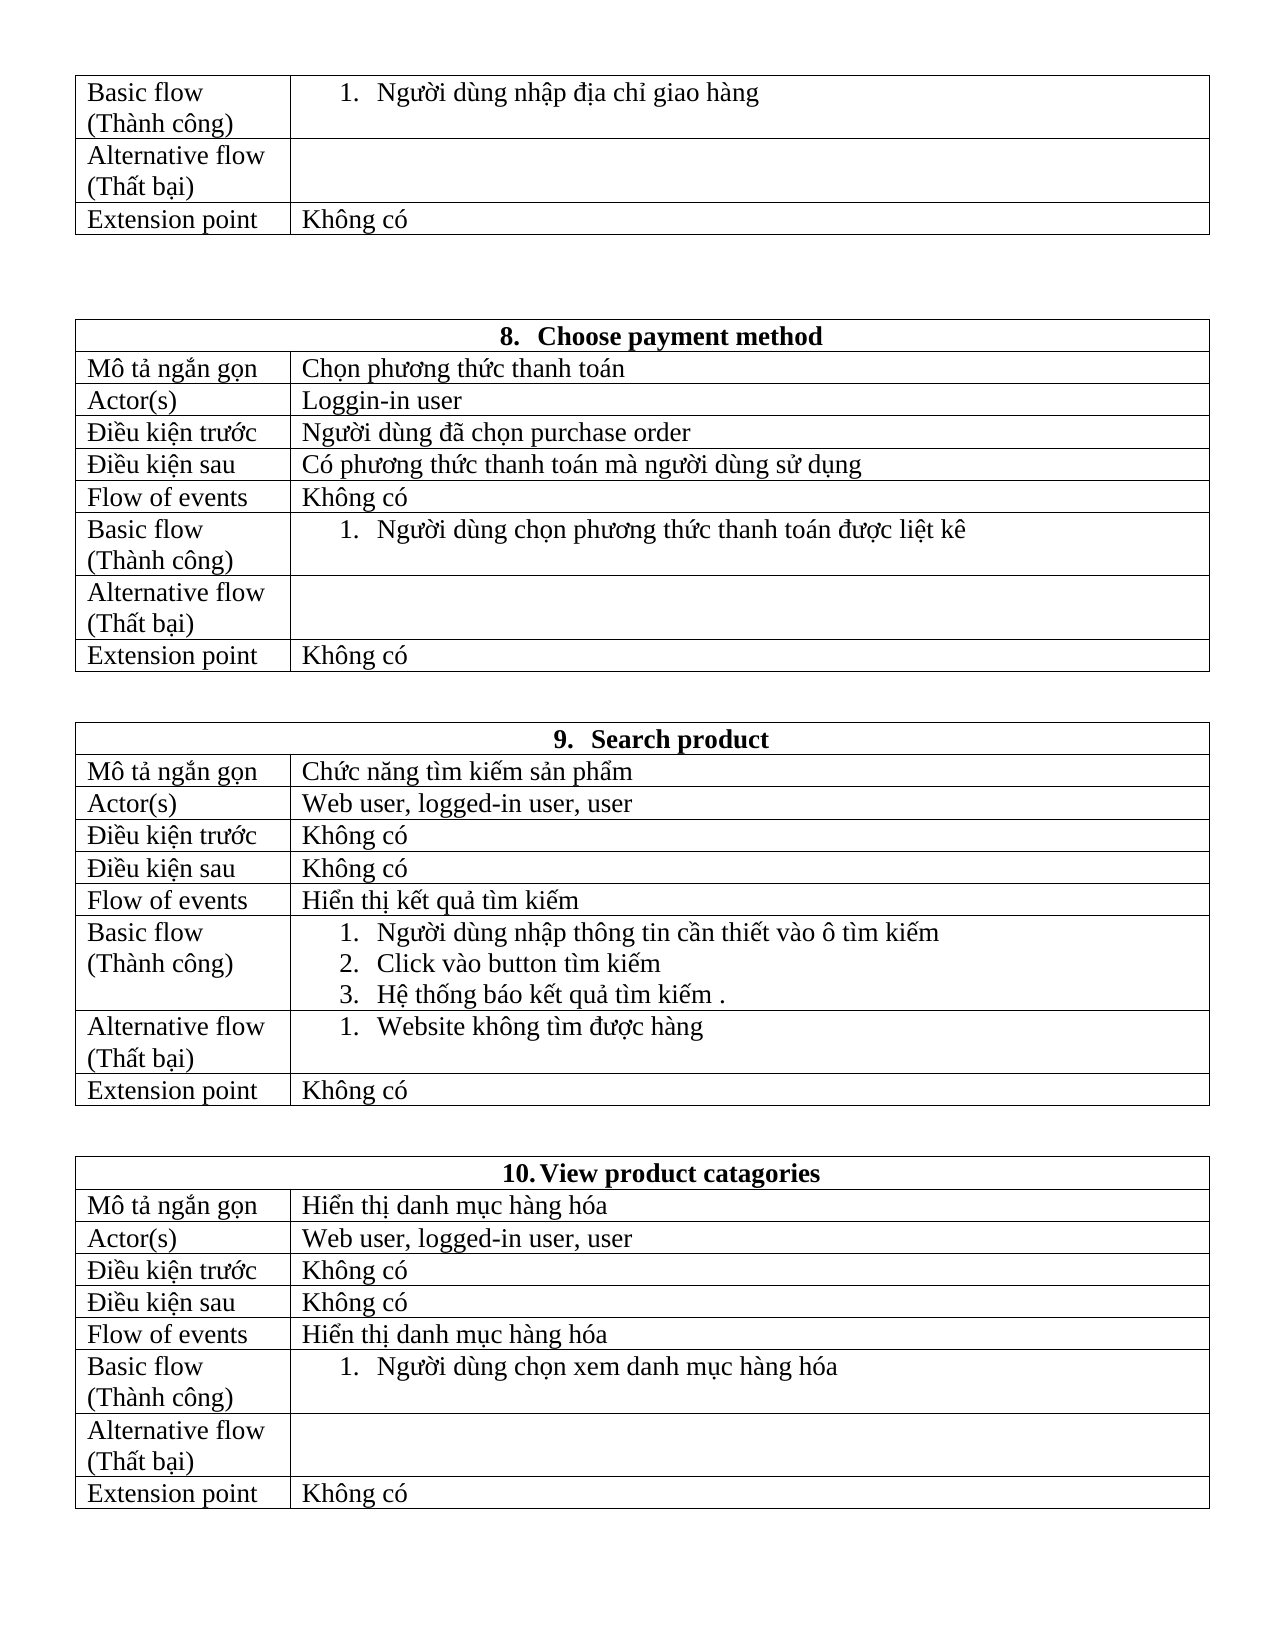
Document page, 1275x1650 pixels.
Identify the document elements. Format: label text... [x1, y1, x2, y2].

table_cell [291, 1414, 1209, 1476]
table_cell Người dùng chọn xem danh mục hàng hóa [291, 1350, 1209, 1413]
table_cell Web user, logged-in user, user [291, 787, 1209, 818]
table_cell Extension point [76, 1074, 290, 1105]
table_cell Không có [291, 820, 1209, 851]
table_cell Không có [291, 1254, 1209, 1285]
table_cell Người dùng nhập thông tin cần thiết vào ô tìm kiếm Click vào button tìm kiếm Hệ thống báo kết quả tìm kiếm . [291, 916, 1209, 1009]
table_cell Không có [291, 1286, 1209, 1317]
table_cell Chọn phương thức thanh toán [291, 352, 1209, 383]
table_cell Website không tìm được hàng [291, 1011, 1209, 1073]
table_cell Flow of events [76, 884, 290, 915]
table_cell Actor(s) [76, 787, 290, 818]
table_cell Không có [291, 203, 1209, 234]
table_cell Basic flow (Thành công) [76, 76, 290, 138]
table_cell Alternative flow (Thất bại) [76, 139, 290, 202]
table_cell Người dùng chọn phương thức thanh toán được liệt kê [291, 513, 1209, 575]
table_cell Điều kiện trước [76, 1254, 290, 1285]
table_cell Basic flow (Thành công) [76, 513, 290, 575]
table_cell Không có [291, 481, 1209, 512]
table_cell Chức năng tìm kiếm sản phẩm [291, 755, 1209, 786]
table_cell Extension point [76, 640, 290, 671]
table_cell Actor(s) [76, 384, 290, 415]
table_cell Mô tả ngắn gọn [76, 1190, 290, 1221]
table_cell Không có [291, 852, 1209, 883]
table_cell [291, 139, 1209, 202]
table_header View product catagories [76, 1157, 1209, 1188]
table_cell Mô tả ngắn gọn [76, 755, 290, 786]
table_cell Mô tả ngắn gọn [76, 352, 290, 383]
table_cell Điều kiện sau [76, 449, 290, 479]
table_cell Actor(s) [76, 1222, 290, 1253]
table_cell Web user, logged-in user, user [291, 1222, 1209, 1253]
table_cell Basic flow (Thành công) [76, 916, 290, 1009]
table_cell Hiển thị danh mục hàng hóa [291, 1190, 1209, 1221]
table_cell Người dùng nhập địa chỉ giao hàng [291, 76, 1209, 138]
table_header Choose payment method [76, 320, 1209, 351]
table_cell Điều kiện sau [76, 1286, 290, 1317]
table_cell Extension point [76, 1477, 290, 1508]
table_cell Không có [291, 640, 1209, 671]
table_cell Alternative flow (Thất bại) [76, 1414, 290, 1476]
table_cell Alternative flow (Thất bại) [76, 576, 290, 638]
table_cell Người dùng đã chọn purchase order [291, 416, 1209, 447]
table_cell Không có [291, 1074, 1209, 1105]
table_cell [291, 576, 1209, 638]
table_cell Alternative flow (Thất bại) [76, 1011, 290, 1073]
table_cell Hiển thị kết quả tìm kiếm [291, 884, 1209, 915]
table_cell Không có [291, 1477, 1209, 1508]
table_cell Hiển thị danh mục hàng hóa [291, 1318, 1209, 1349]
table_cell Điều kiện sau [76, 852, 290, 883]
table_cell Basic flow (Thành công) [76, 1350, 290, 1413]
table_cell Có phương thức thanh toán mà người dùng sử dụng [291, 449, 1209, 479]
table_cell Điều kiện trước [76, 820, 290, 851]
table_header Search product [76, 723, 1209, 754]
table_cell Flow of events [76, 481, 290, 512]
table_cell Flow of events [76, 1318, 290, 1349]
table_cell Loggin-in user [291, 384, 1209, 415]
table_cell Extension point [76, 203, 290, 234]
table_cell Điều kiện trước [76, 416, 290, 447]
